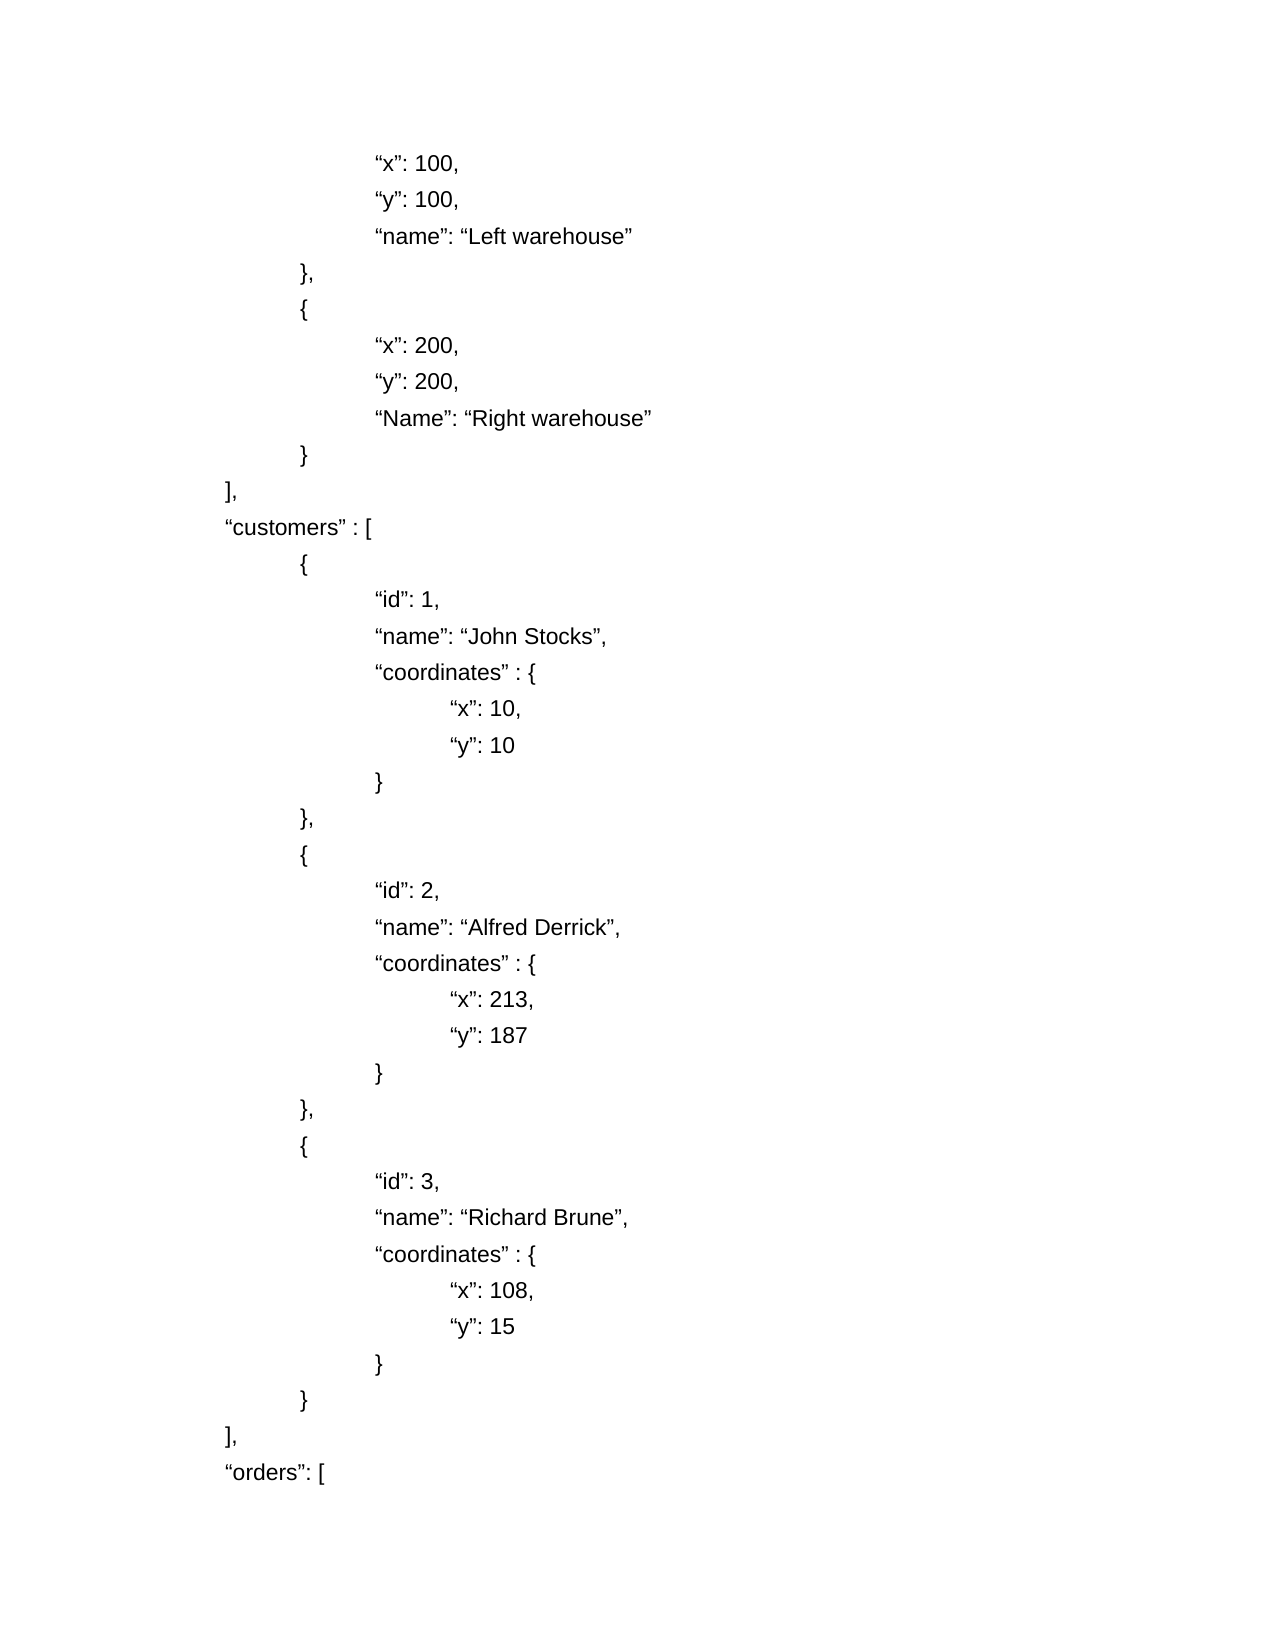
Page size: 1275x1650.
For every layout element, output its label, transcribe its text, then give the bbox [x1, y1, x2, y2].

text }, [300, 1095, 1125, 1122]
text “coordinates” : { [375, 950, 1125, 976]
text “Name”: “Right warehouse” [375, 404, 1125, 431]
text “y”: 200, [375, 368, 1125, 394]
text “x”: 100, [375, 150, 1125, 176]
text “y”: 15 [450, 1313, 1125, 1340]
text } [300, 768, 1125, 794]
text “name”: “Left warehouse” [375, 223, 1125, 249]
text “x”: 108, [450, 1277, 1125, 1303]
text “y”: 187 [450, 1022, 1125, 1049]
text “x”: 200, [375, 332, 1125, 358]
text “name”: “Alfred Derrick”, [375, 913, 1125, 940]
text “orders”: [ [225, 1459, 1125, 1485]
text }, [300, 259, 1125, 285]
text } [300, 441, 1125, 467]
text “name”: “John Stocks”, [375, 623, 1125, 649]
text “y”: 100, [375, 186, 1125, 213]
text “coordinates” : { [375, 1241, 1125, 1267]
text “id”: 1, [375, 586, 1125, 613]
text “id”: 3, [375, 1168, 1125, 1194]
text “y”: 10 [450, 732, 1125, 758]
text “name”: “Richard Brune”, [375, 1204, 1125, 1231]
text “coordinates” : { [375, 659, 1125, 685]
text { [225, 550, 1125, 576]
text { [300, 841, 1125, 867]
text “x”: 10, [450, 695, 1125, 722]
text “customers” : [ [225, 513, 1125, 540]
text ], [225, 1422, 1125, 1449]
text } [375, 1350, 1125, 1376]
text } [300, 1386, 1125, 1412]
text }, [300, 804, 1125, 831]
text { [300, 1132, 1125, 1158]
text “x”: 213, [450, 986, 1125, 1012]
text “id”: 2, [375, 877, 1125, 903]
text ], [225, 477, 1125, 503]
text } [375, 1059, 1125, 1085]
text { [300, 295, 1125, 322]
